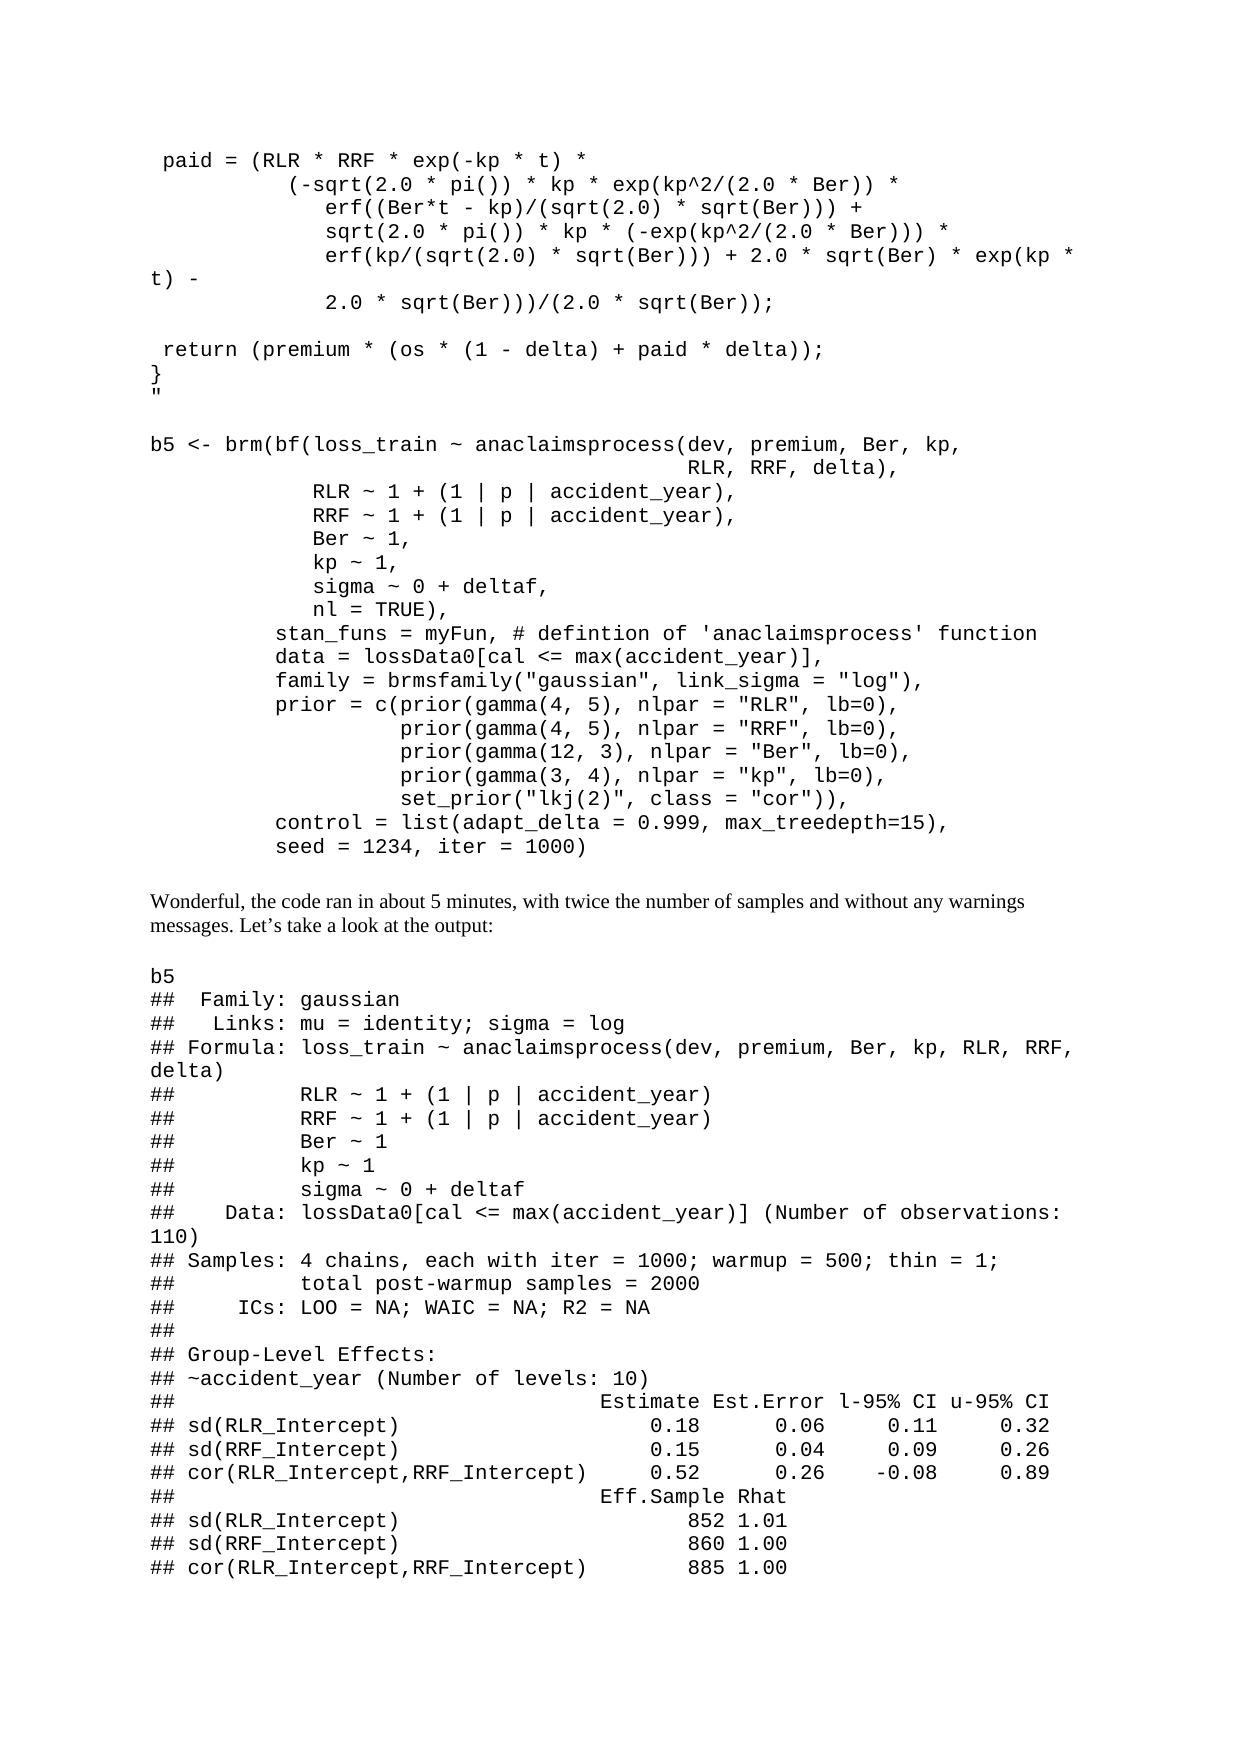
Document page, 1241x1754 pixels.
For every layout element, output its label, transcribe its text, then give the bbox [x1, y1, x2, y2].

text ## Links: mu = identity; sigma = log [150, 1013, 1090, 1037]
text ## ~accident_year (Number of levels: 10) [150, 1368, 1090, 1391]
text ## Eff.Sample Rhat [150, 1486, 1090, 1510]
text kp ~ 1, [150, 552, 1090, 576]
text ## sd(RRF_Intercept) 0.15 0.04 0.09 0.26 [150, 1439, 1090, 1462]
text RRF ~ 1 + (1 | p | accident_year), [150, 505, 1090, 528]
text 2.0 * sqrt(Ber)))/(2.0 * sqrt(Ber)); [150, 292, 1090, 316]
text } [150, 363, 1090, 386]
text b5 <- brm(bf(loss_train ~ anaclaimsprocess(dev, premium, Ber, kp, [150, 434, 1090, 457]
text ## total post-warmup samples = 2000 [150, 1273, 1090, 1297]
text ## sd(RLR_Intercept) 852 1.01 [150, 1510, 1090, 1533]
text ## sd(RRF_Intercept) 860 1.00 [150, 1533, 1090, 1557]
text sigma ~ 0 + deltaf, [150, 576, 1090, 599]
text ## kp ~ 1 [150, 1155, 1090, 1179]
text Ber ~ 1, [150, 528, 1090, 552]
text ## cor(RLR_Intercept,RRF_Intercept) 885 1.00 [150, 1557, 1090, 1581]
text prior(gamma(3, 4), nlpar = "kp", lb=0), [150, 765, 1090, 788]
text return (premium * (os * (1 - delta) + paid * delta)); [150, 339, 1090, 363]
text set_prior("lkj(2)", class = "cor")), [150, 788, 1090, 812]
text RLR, RRF, delta), [150, 457, 1090, 481]
text nl = TRUE), [150, 599, 1090, 623]
text RLR ~ 1 + (1 | p | accident_year), [150, 481, 1090, 505]
text erf(kp/(sqrt(2.0) * sqrt(Ber))) + 2.0 * sqrt(Ber) * exp(kp * t) - [150, 244, 1090, 292]
text seed = 1234, iter = 1000) [150, 836, 1090, 859]
text ## RLR ~ 1 + (1 | p | accident_year) [150, 1084, 1090, 1108]
text ## Formula: loss_train ~ anaclaimsprocess(dev, premium, Ber, kp, RLR, RRF, delta) [150, 1037, 1090, 1084]
text prior = c(prior(gamma(4, 5), nlpar = "RLR", lb=0), [150, 694, 1090, 717]
text ## sigma ~ 0 + deltaf [150, 1179, 1090, 1202]
text control = list(adapt_delta = 0.999, max_treedepth=15), [150, 812, 1090, 836]
text ## cor(RLR_Intercept,RRF_Intercept) 0.52 0.26 -0.08 0.89 [150, 1462, 1090, 1486]
text ## RRF ~ 1 + (1 | p | accident_year) [150, 1108, 1090, 1131]
text data = lossData0[cal <= max(accident_year)], [150, 647, 1090, 670]
text paid = (RLR * RRF * exp(-kp * t) * [150, 150, 1090, 174]
text ## sd(RLR_Intercept) 0.18 0.06 0.11 0.32 [150, 1415, 1090, 1439]
text b5 [150, 966, 1090, 989]
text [150, 197, 1090, 221]
text family = brmsfamily("gaussian", link_sigma = "log"), [150, 670, 1090, 694]
text prior(gamma(4, 5), nlpar = "RRF", lb=0), [150, 717, 1090, 741]
text sqrt(2.0 * pi()) * kp * (-exp(kp^2/(2.0 * Ber))) * [150, 221, 1090, 244]
text ## Estimate Est.Error l-95% CI u-95% CI [150, 1391, 1090, 1415]
text " [150, 386, 1090, 410]
text ## [150, 1321, 1090, 1344]
text prior(gamma(12, 3), nlpar = "Ber", lb=0), [150, 741, 1090, 765]
text ## Family: gaussian [150, 989, 1090, 1013]
text (-sqrt(2.0 * pi()) * kp * exp(kp^2/(2.0 * Ber)) * [150, 174, 1090, 197]
text Wonderful, the code ran in about 5 minutes, with twice the number of samples and without any warnings messages. Let’s take a look at the output: [150, 888, 1090, 937]
text ## Samples: 4 chains, each with iter = 1000; warmup = 500; thin = 1; [150, 1249, 1090, 1273]
text stan_funs = myFun, # defintion of 'anaclaimsprocess' function [150, 623, 1090, 647]
text ## Ber ~ 1 [150, 1131, 1090, 1155]
text ## ICs: LOO = NA; WAIC = NA; R2 = NA [150, 1297, 1090, 1321]
text ## Data: lossData0[cal <= max(accident_year)] (Number of observations: 110) [150, 1202, 1090, 1249]
text ## Group-Level Effects: [150, 1344, 1090, 1368]
